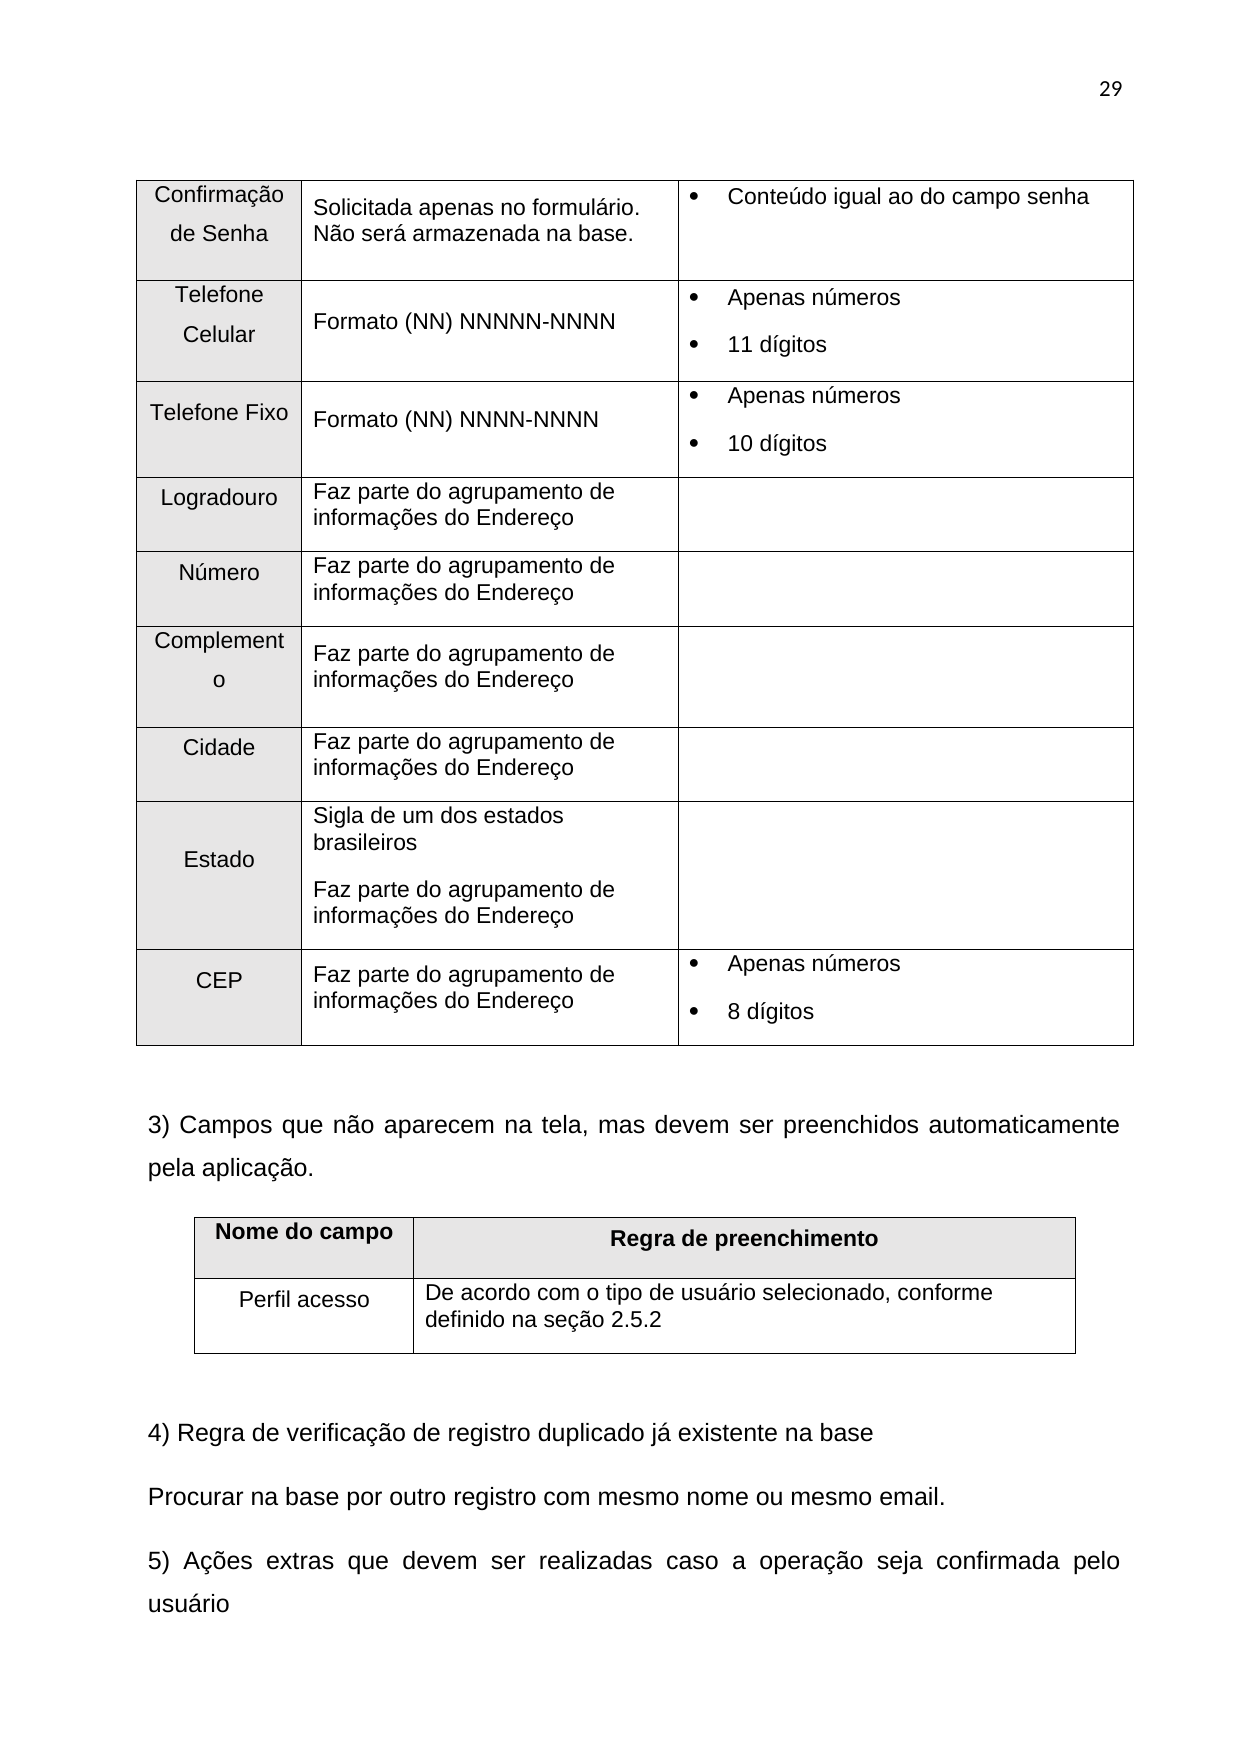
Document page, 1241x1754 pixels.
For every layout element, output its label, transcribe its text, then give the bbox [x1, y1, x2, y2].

table_cell Logradouro [137, 478, 301, 551]
table_cell Faz parte do agrupamento de informações do Endereço [302, 478, 678, 551]
table_cell Solicitada apenas no formulário. Não será armazenada na base. [302, 181, 678, 280]
table_cell Estado [137, 802, 301, 949]
table_cell Apenas números 11 dígitos [679, 281, 1133, 381]
table_header Nome do campo [195, 1218, 413, 1278]
table_cell Faz parte do agrupamento de informações do Endereço [302, 627, 678, 727]
table_cell Apenas números 10 dígitos [679, 382, 1133, 477]
table_cell Sigla de um dos estados brasileiros Faz parte do agrupamento de informações do Endereço [302, 802, 678, 949]
text 4) Regra de verificação de registro duplicado já existente na base [148, 1418, 1122, 1447]
table_cell [679, 552, 1133, 626]
table_cell Telefone Celular [137, 281, 301, 381]
table_cell Faz parte do agrupamento de informações do Endereço [302, 728, 678, 801]
table_cell Complemento [137, 627, 301, 727]
table_cell [679, 728, 1133, 801]
table_cell Formato (NN) NNNNN-NNNN [302, 281, 678, 381]
table_cell Faz parte do agrupamento de informações do Endereço [302, 552, 678, 626]
table_cell Confirmação de Senha [137, 181, 301, 280]
table_cell [679, 478, 1133, 551]
table_cell De acordo com o tipo de usuário selecionado, conforme definido na seção 2.5.2 [414, 1279, 1075, 1353]
text Procurar na base por outro registro com mesmo nome ou mesmo email. [148, 1482, 1122, 1511]
table_cell Perfil acesso [195, 1279, 413, 1353]
table_cell Apenas números 8 dígitos [679, 950, 1133, 1045]
table_cell [679, 627, 1133, 727]
table_header Regra de preenchimento [414, 1218, 1075, 1278]
table_cell [679, 802, 1133, 949]
table_cell Faz parte do agrupamento de informações do Endereço [302, 950, 678, 1045]
table_cell Formato (NN) NNNN-NNNN [302, 382, 678, 477]
table_cell Cidade [137, 728, 301, 801]
table_cell Conteúdo igual ao do campo senha [679, 181, 1133, 280]
table_cell Número [137, 552, 301, 626]
text 3) Campos que não aparecem na tela, mas devem ser preenchidos automaticamente pela aplicação. [148, 1110, 1122, 1182]
table_cell Telefone Fixo [137, 382, 301, 477]
text 5) Ações extras que devem ser realizadas caso a operação seja confirmada pelo usuário [148, 1546, 1122, 1618]
table_cell CEP [137, 950, 301, 1045]
